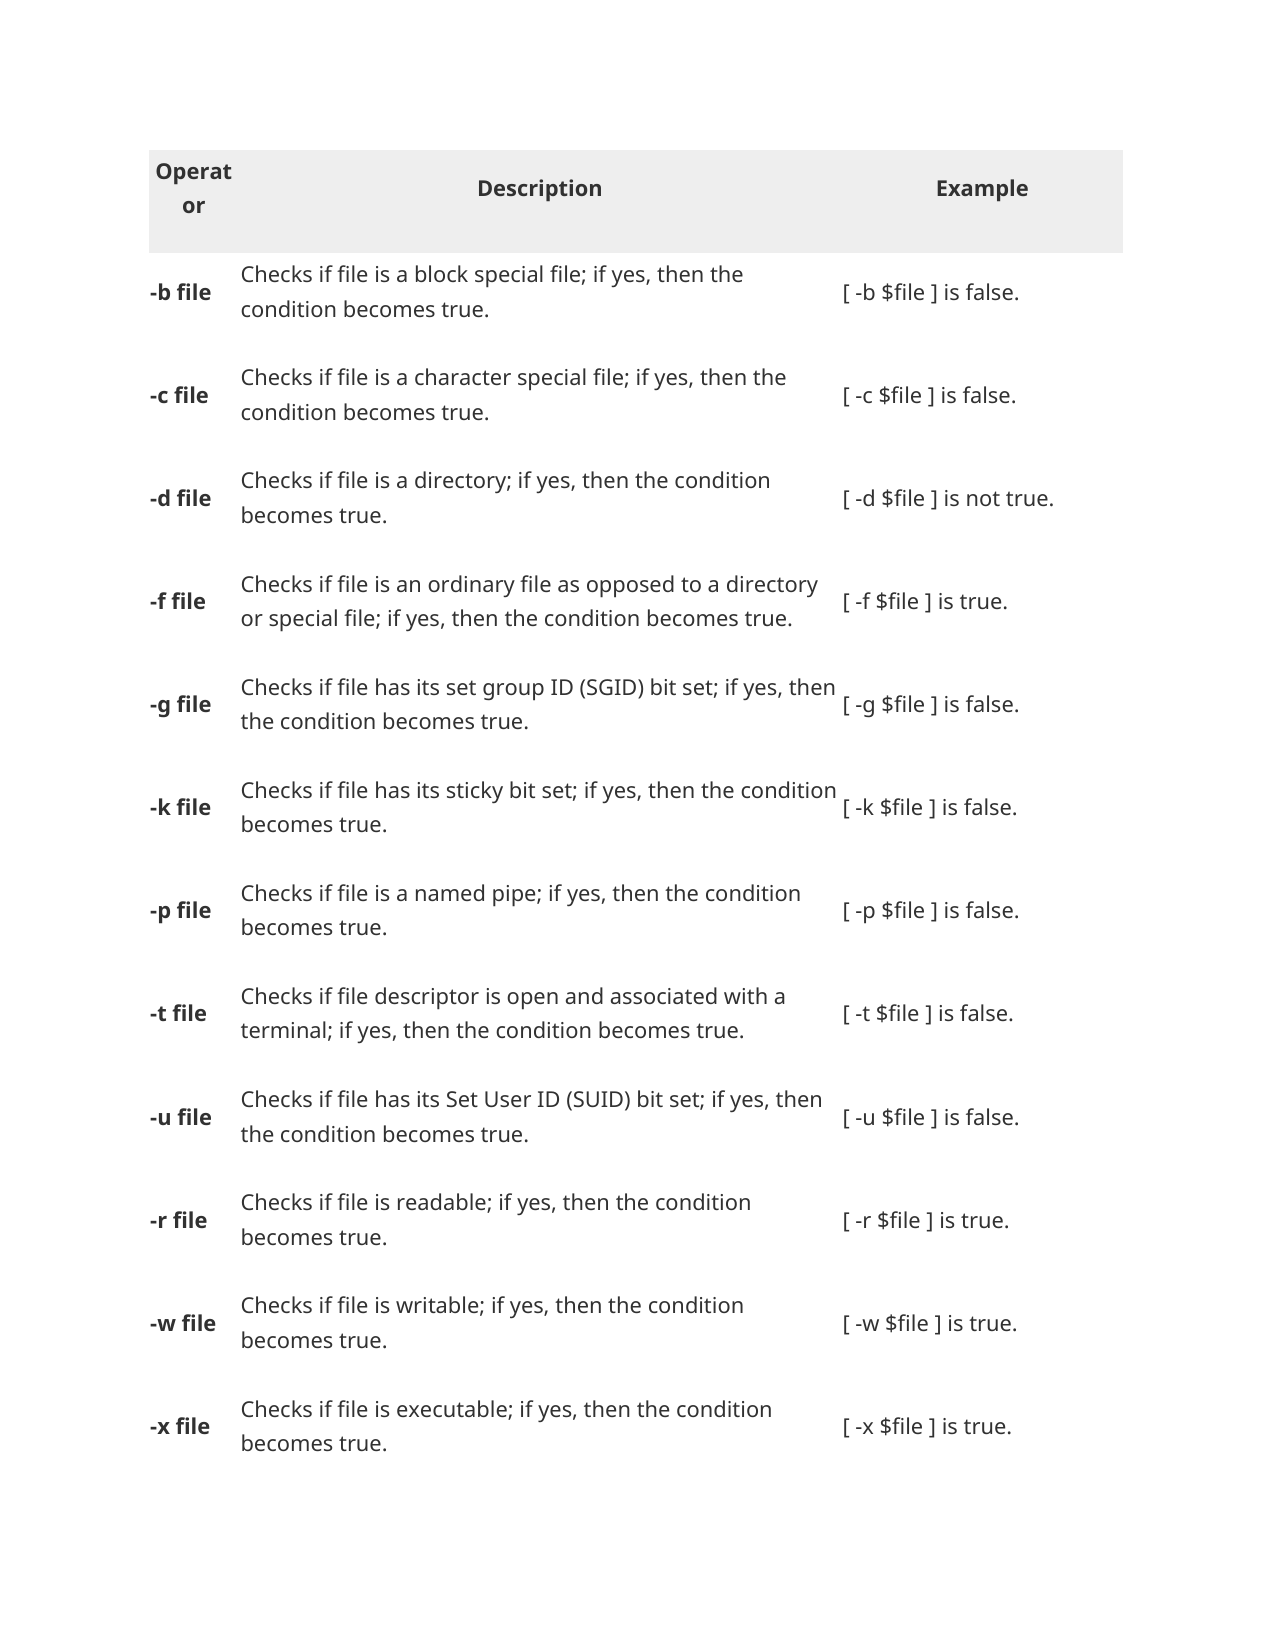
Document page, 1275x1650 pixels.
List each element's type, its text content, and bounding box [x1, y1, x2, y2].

table_cell -f file [149, 563, 239, 666]
table_cell [ -t $file ] is false. [841, 975, 1123, 1078]
table_cell [ -r $file ] is true. [841, 1181, 1123, 1284]
table_cell -b file [149, 253, 239, 356]
table_header Operator [149, 150, 239, 253]
table_cell -r file [149, 1181, 239, 1284]
table_cell [ -b $file ] is false. [841, 253, 1123, 356]
table_cell -x file [149, 1388, 239, 1491]
table_cell -g file [149, 666, 239, 769]
table_cell Checks if file is executable; if yes, then the condition becomes true. [239, 1388, 841, 1491]
table_cell -t file [149, 975, 239, 1078]
table_cell Checks if file is a character special file; if yes, then the condition becomes true. [239, 356, 841, 459]
table_cell [ -x $file ] is true. [841, 1388, 1123, 1491]
table_cell Checks if file has its sticky bit set; if yes, then the condition becomes true. [239, 769, 841, 872]
table_cell -d file [149, 459, 239, 562]
table_cell Checks if file is readable; if yes, then the condition becomes true. [239, 1181, 841, 1284]
table_cell Checks if file has its set group ID (SGID) bit set; if yes, then the condition becomes true. [239, 666, 841, 769]
table_cell Checks if file is a named pipe; if yes, then the condition becomes true. [239, 872, 841, 975]
table_cell -u file [149, 1078, 239, 1181]
table_cell [ -p $file ] is false. [841, 872, 1123, 975]
table_cell [ -g $file ] is false. [841, 666, 1123, 769]
table_cell [ -u $file ] is false. [841, 1078, 1123, 1181]
table_header Description [239, 150, 841, 253]
table_cell Checks if file is writable; if yes, then the condition becomes true. [239, 1284, 841, 1387]
table_cell [ -k $file ] is false. [841, 769, 1123, 872]
table_cell -w file [149, 1284, 239, 1387]
table_header Example [841, 150, 1123, 253]
table_cell -c file [149, 356, 239, 459]
table_cell [ -d $file ] is not true. [841, 459, 1123, 562]
table_cell [ -c $file ] is false. [841, 356, 1123, 459]
table_cell [ -w $file ] is true. [841, 1284, 1123, 1387]
table_cell -k file [149, 769, 239, 872]
table_cell Checks if file is a directory; if yes, then the condition becomes true. [239, 459, 841, 562]
table_cell [ -f $file ] is true. [841, 563, 1123, 666]
table_cell Checks if file is an ordinary file as opposed to a directory or special file; if yes, then the condition becomes true. [239, 563, 841, 666]
table_cell Checks if file is a block special file; if yes, then the condition becomes true. [239, 253, 841, 356]
table_cell Checks if file has its Set User ID (SUID) bit set; if yes, then the condition becomes true. [239, 1078, 841, 1181]
table_cell -p file [149, 872, 239, 975]
table_cell Checks if file descriptor is open and associated with a terminal; if yes, then the condition becomes true. [239, 975, 841, 1078]
